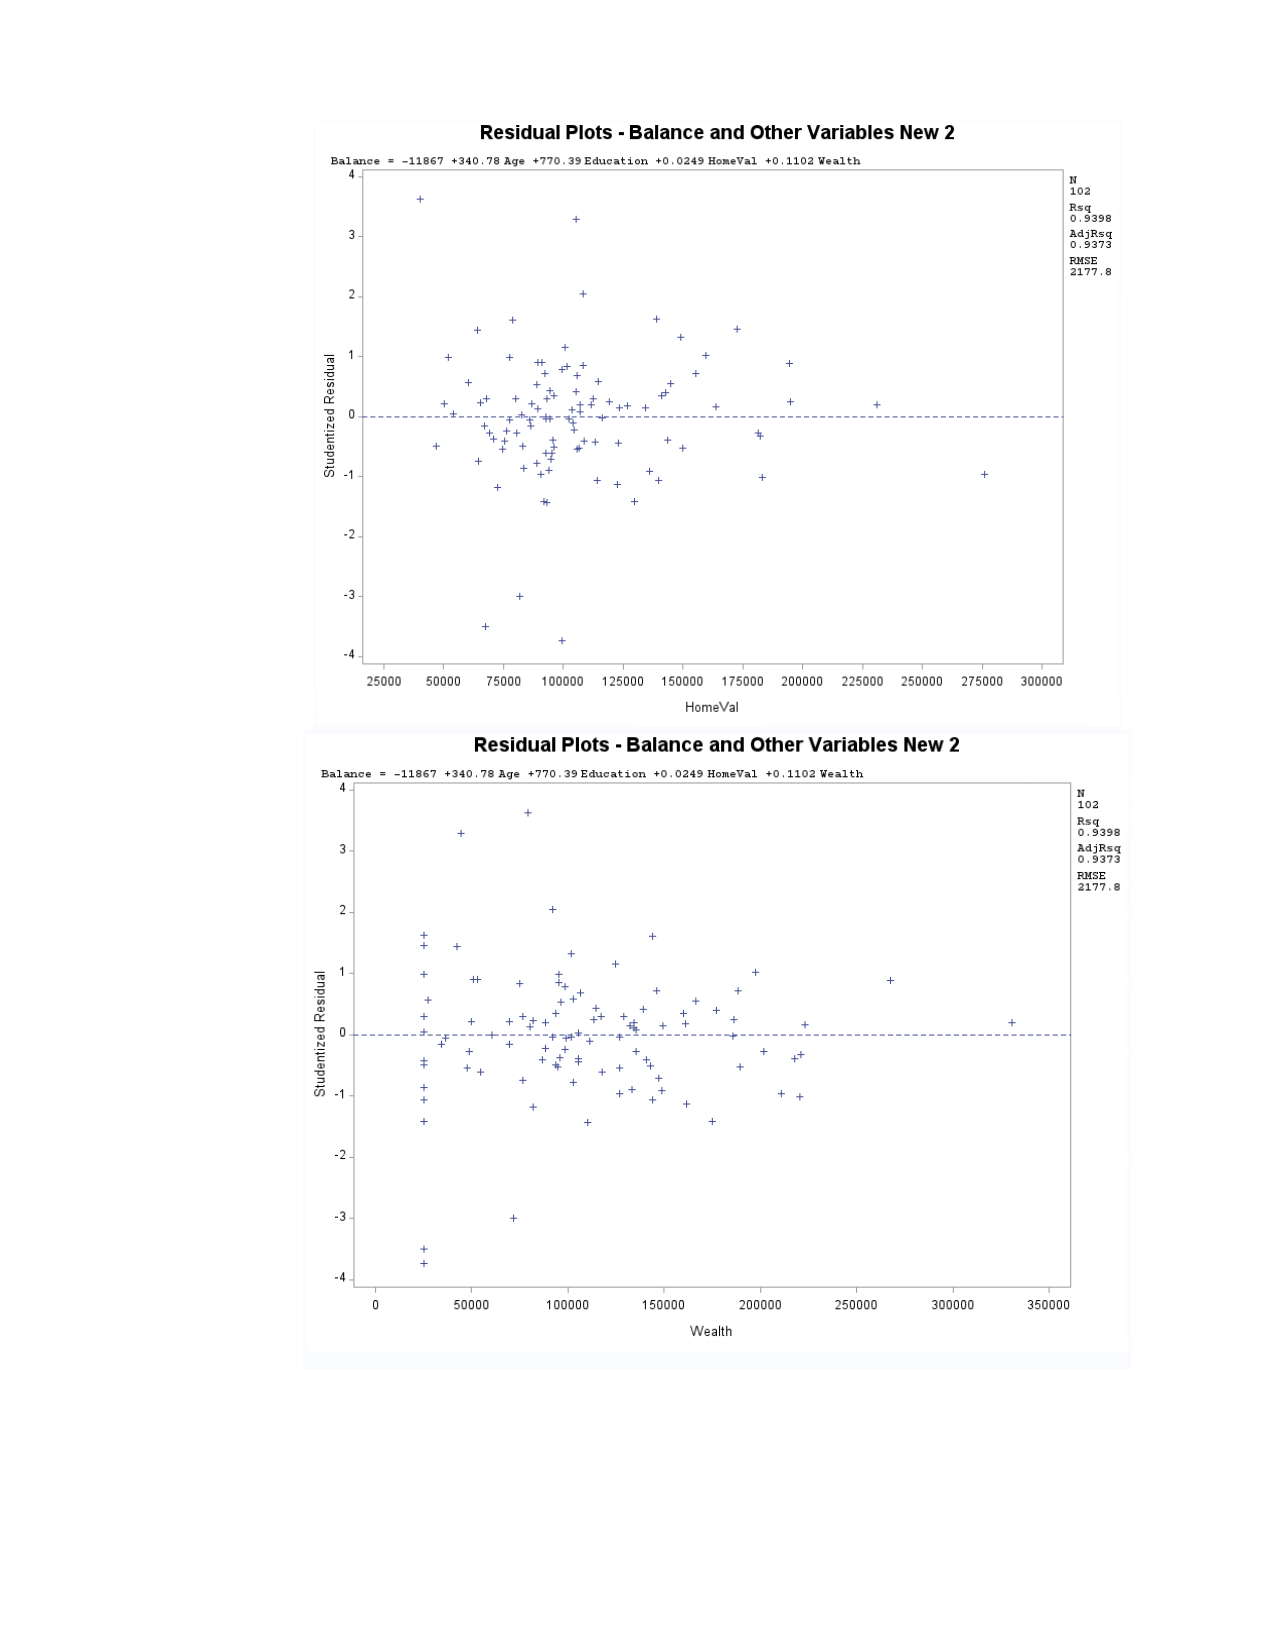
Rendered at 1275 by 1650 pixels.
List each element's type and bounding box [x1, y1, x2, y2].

picture [303, 121, 1132, 1370]
